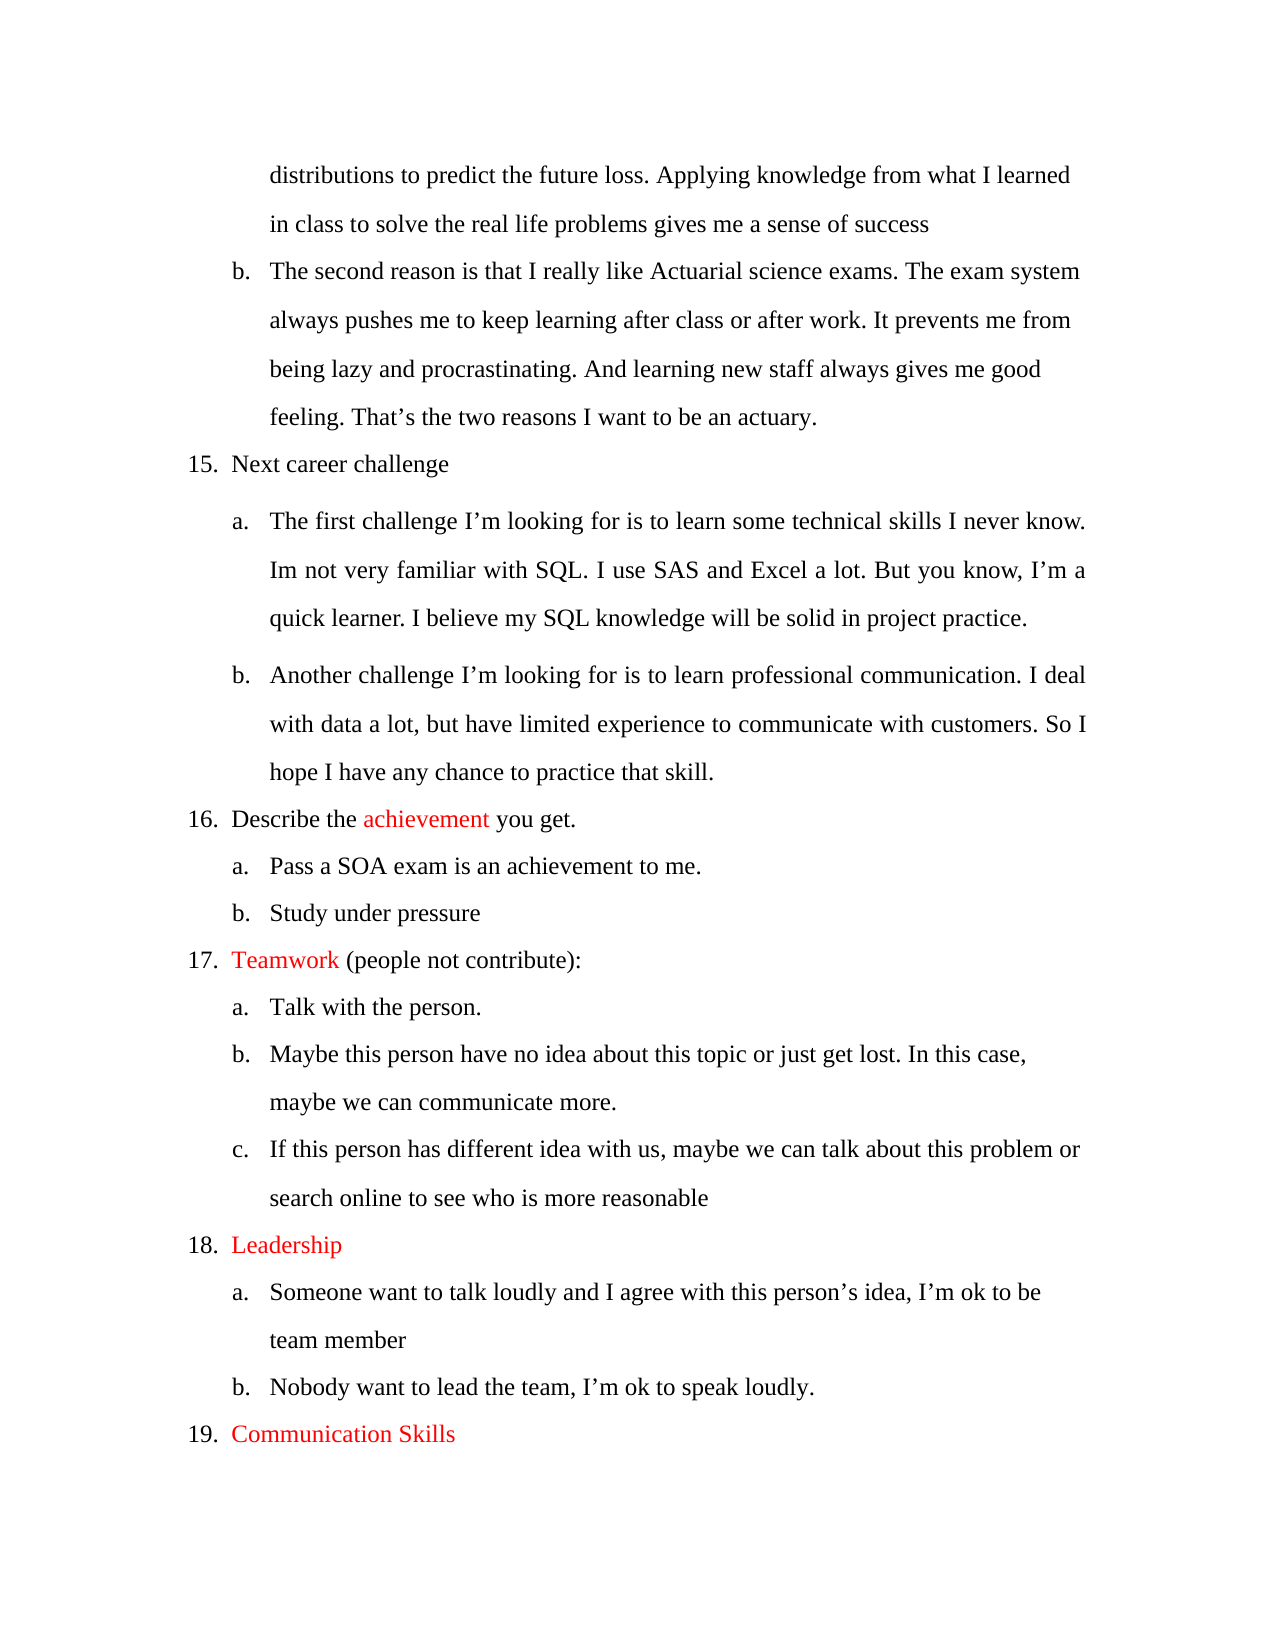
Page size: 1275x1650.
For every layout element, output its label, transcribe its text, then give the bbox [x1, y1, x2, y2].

list Nobody want to lead the team, I’m ok to speak loudly. [232, 1371, 1087, 1403]
list If this person has different idea with us, maybe we can talk about this problem or search online to see who is more reasonable [232, 1132, 1087, 1214]
list The first challenge I’m looking for is to learn some technical skills I never know. Im not very familiar with SQL. I use SAS and Excel a lot. But you know, I’m a quick learner. I believe my SQL knowledge will be solid in project practice. [232, 504, 1087, 634]
list Teamwork (people not contribute): [187, 943, 1087, 976]
list Leadership [187, 1228, 1087, 1261]
list Maybe this person have no idea about this topic or just get lost. In this case, maybe we can communicate more. [232, 1037, 1087, 1118]
list The second reason is that I really like Actuarial science exams. The exam system always pushes me to keep learning after class or after work. It prevents me from being lazy and procrastinating. And learning new staff always gives me good feeling. That’s the two reasons I want to be an actuary. [232, 254, 1087, 433]
list Study under pressure [232, 896, 1087, 929]
list Another challenge I’m looking for is to learn professional communication. I deal with data a lot, but have limited experience to communicate with customers. So I hope I have any chance to practice that skill. [232, 658, 1087, 788]
list Communication Skills [187, 1417, 1087, 1450]
list Talk with the person. [232, 990, 1087, 1022]
list Next career challenge [187, 447, 1087, 480]
list Pass a SOA exam is an achievement to me. [232, 849, 1087, 882]
list Describe the achievement you get. [187, 802, 1087, 835]
list Someone want to talk loudly and I agree with this person’s idea, I’m ok to be team member [232, 1275, 1087, 1356]
